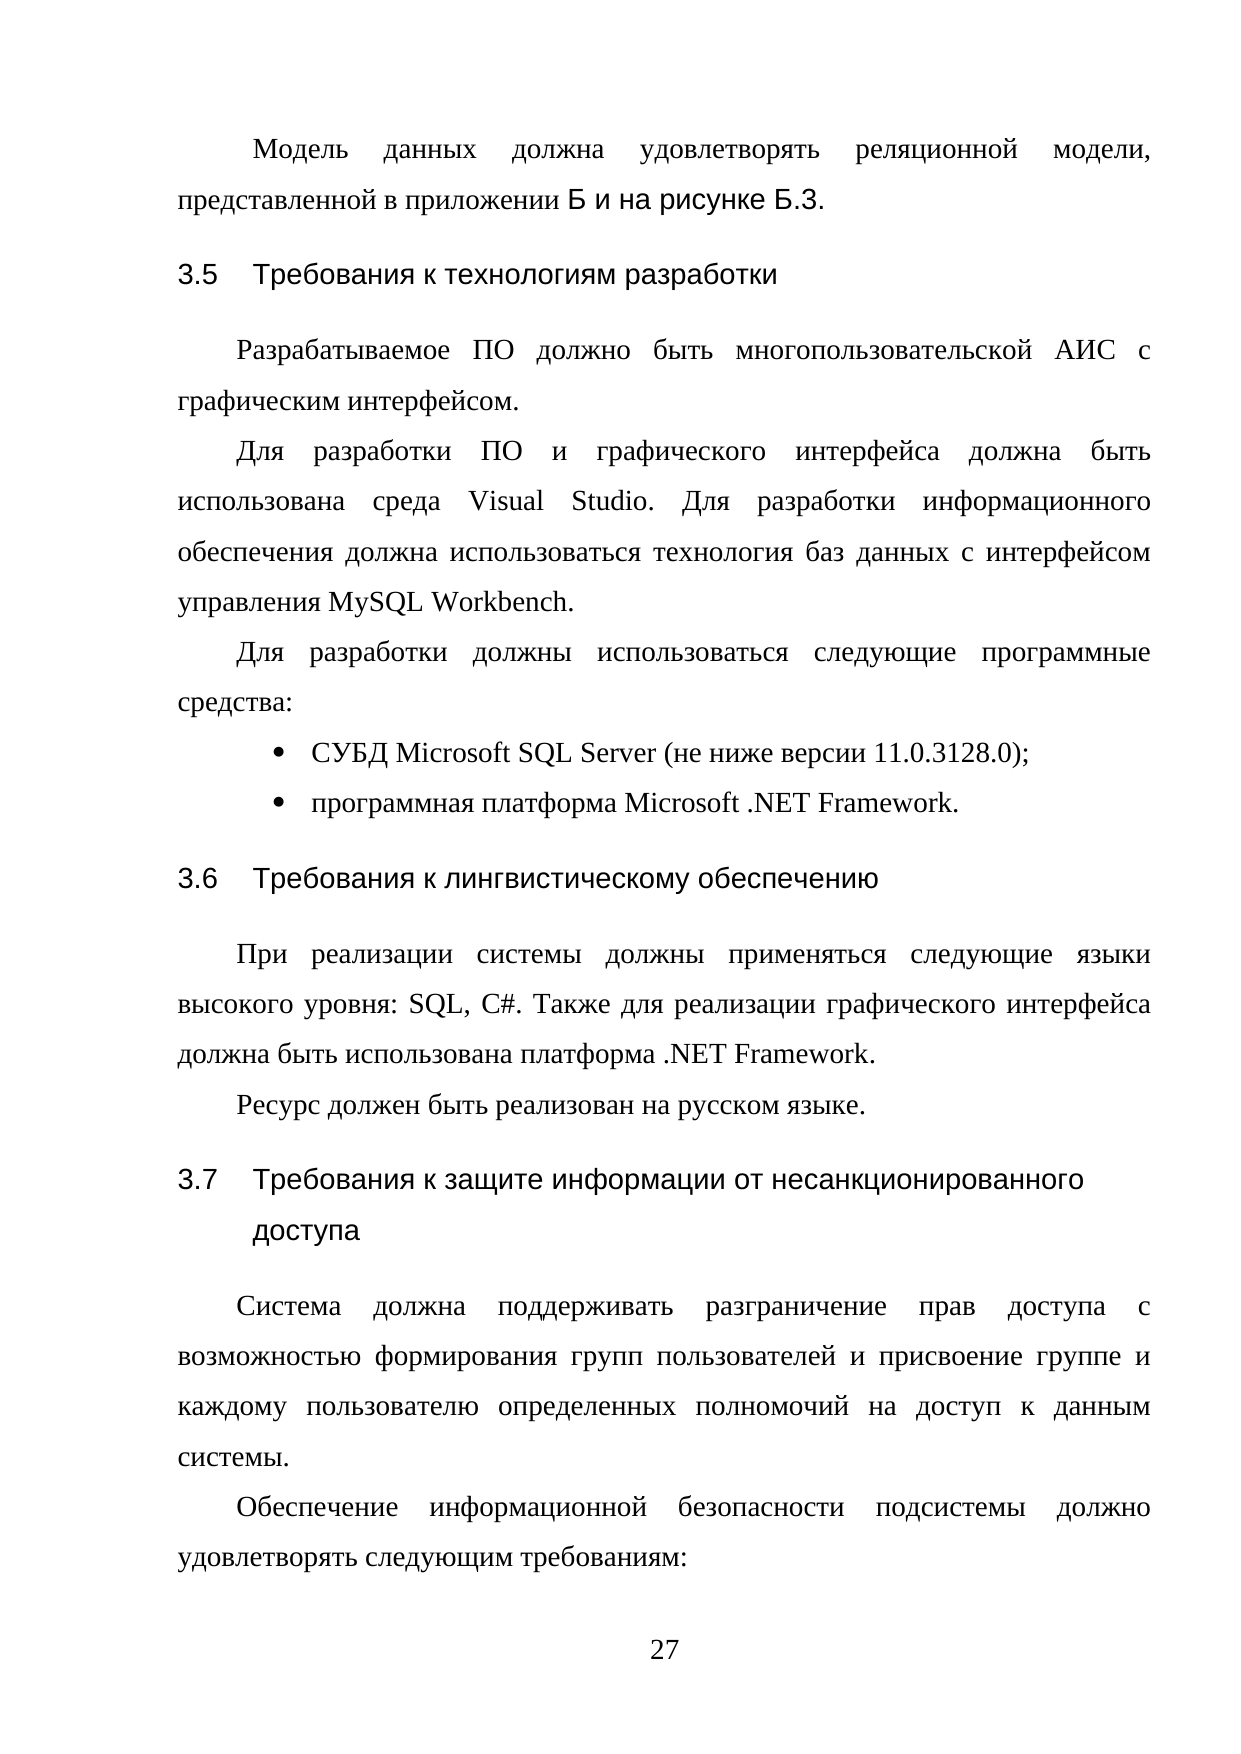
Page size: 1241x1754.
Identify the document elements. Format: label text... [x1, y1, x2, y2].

text Требования к защите информации от несанкционированного доступа [177, 1162, 1152, 1246]
text Модель данных должна удовлетворять реляционной модели, представленной в приложении Б и на рисунке Б.3. [177, 131, 1152, 215]
text Для разработки ПО и графического интерфейса должна быть использована среда Visual Studio. Для разработки информационного обеспечения должна использоваться технология баз данных с интерфейсом управления MySQL Workbench. [177, 433, 1152, 617]
text Обеспечение информационной безопасности подсистемы должно удовлетворять следующим требованиям: [177, 1489, 1152, 1573]
text Разрабатываемое ПО должно быть многопользовательской АИС с графическим интерфейсом. [177, 332, 1152, 416]
text Ресурс должен быть реализован на русском языке. [177, 1087, 1152, 1121]
text Требования к технологиям разработки [177, 257, 1152, 291]
list программная платформа Microsoft .NET Framework. [274, 785, 1152, 819]
list СУБД Microsoft SQL Server (не ниже версии 11.0.3128.0); [274, 735, 1152, 768]
text Требования к лингвистическому обеспечению [177, 861, 1152, 894]
text Система должна поддерживать разграничение прав доступа с возможностью формирования групп пользователей и присвоение группе и каждому пользователю определенных полномочий на доступ к данным системы. [177, 1288, 1152, 1472]
text Для разработки должны использоваться следующие программные средства: [177, 634, 1152, 718]
text При реализации системы должны применяться следующие языки высокого уровня: SQL, С#. Также для реализации графического интерфейса должна быть использована платформа .NET Framework. [177, 936, 1152, 1070]
